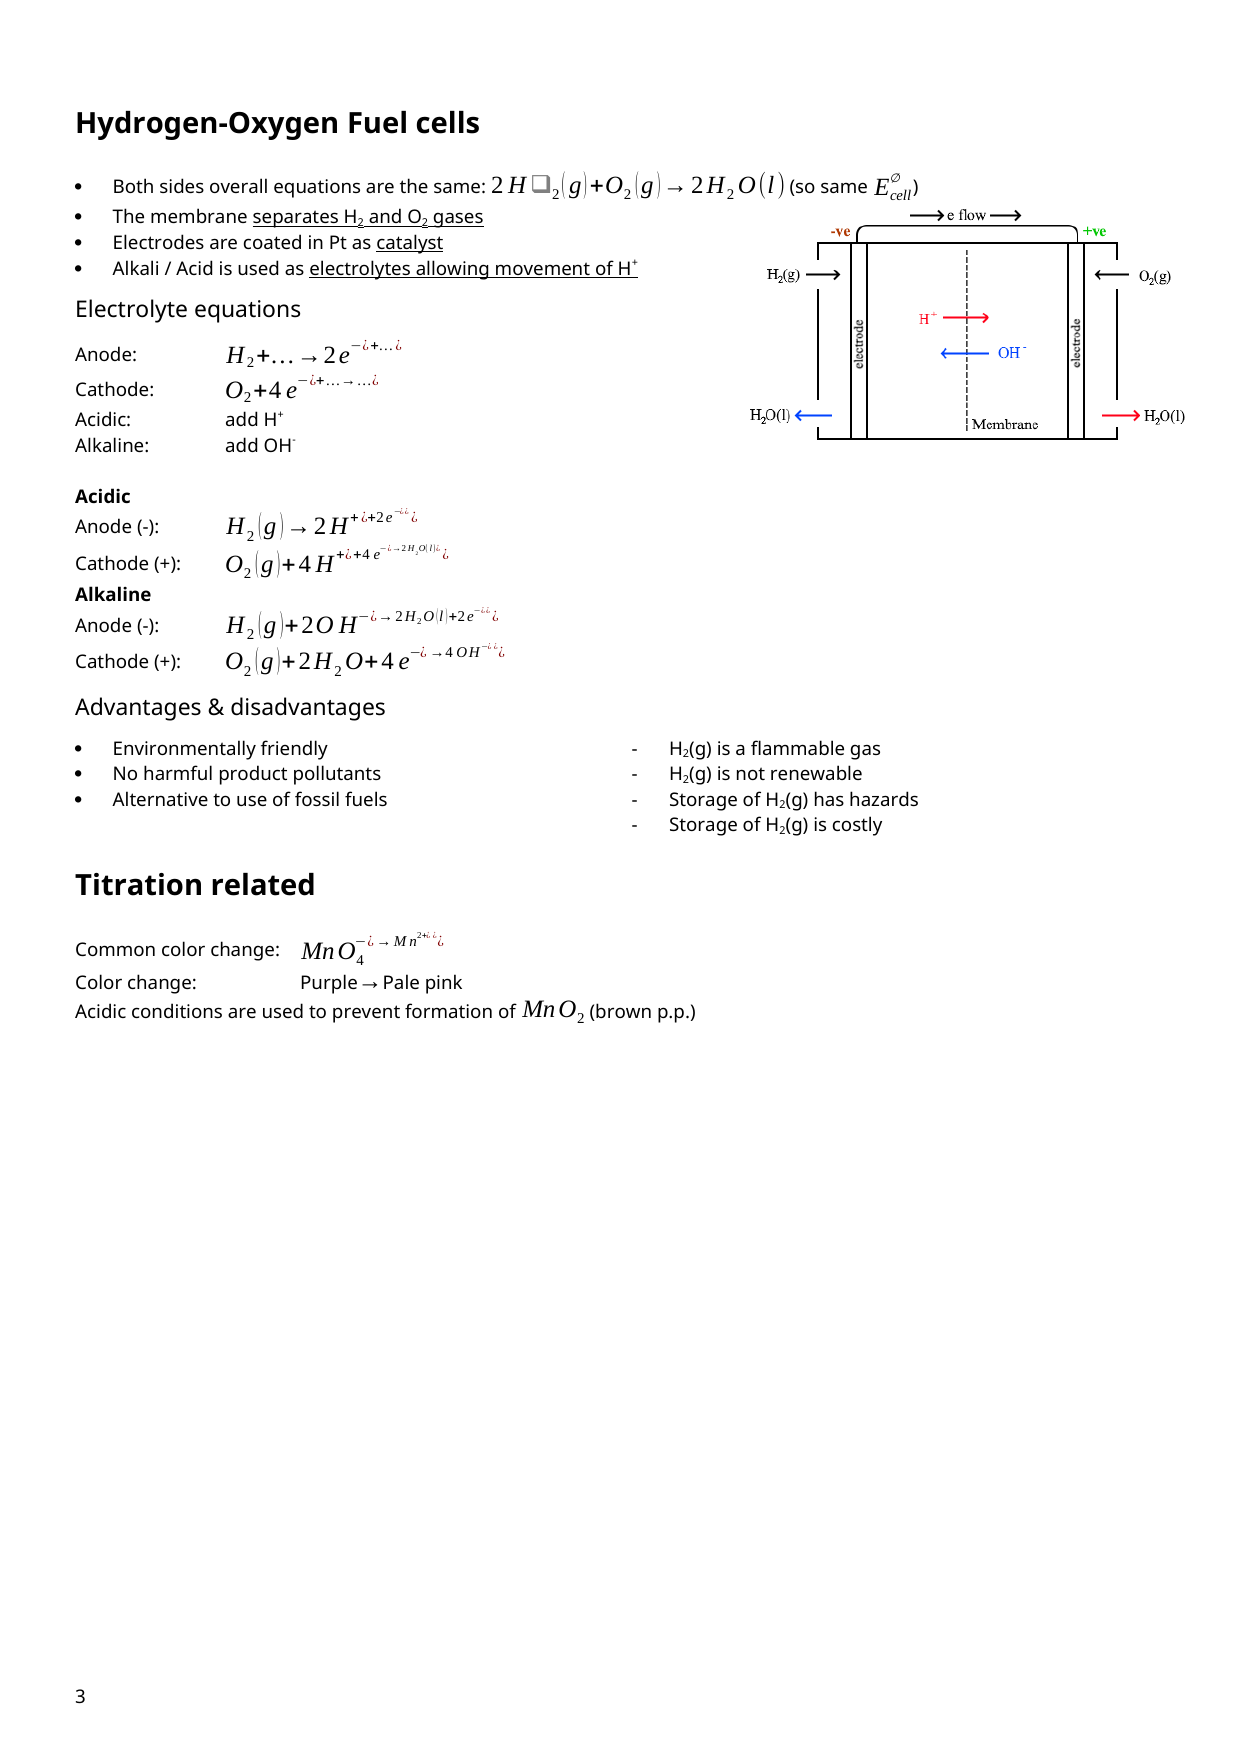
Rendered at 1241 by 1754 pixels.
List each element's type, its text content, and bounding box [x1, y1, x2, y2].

text Color change: PurplePale pink [75, 968, 1165, 996]
picture [744, 204, 1189, 447]
text Cathode: [75, 371, 744, 406]
subtitle Titration related [75, 864, 1165, 904]
list Alkali / Acid is used as electrolytes allowing movement of H+ [75, 255, 744, 280]
text Acidic [75, 483, 1165, 508]
text Anode: [75, 337, 744, 371]
subtitle Electrolyte equations [75, 293, 744, 324]
list The membrane separates H2 and O2 gases [75, 204, 744, 229]
text Acidic conditions are used to prevent formation of (brown p.p.) [75, 996, 1165, 1027]
table_header Environmentally friendly No harmful product pollutants Alternative to use of fossil fuels [64, 735, 620, 837]
subtitle Hydrogen-Oxygen Fuel cells [75, 102, 1165, 142]
list Electrodes are coated in Pt as catalyst [75, 229, 744, 255]
text Alkaline: add OH- [75, 432, 1165, 457]
subtitle Advantages & disadvantages [75, 691, 1165, 723]
text Acidic: add H+ [75, 406, 744, 432]
text Anode (-): [75, 607, 1165, 643]
list Both sides overall equations are the same: (so same ) [75, 169, 1165, 204]
text Common color change: [75, 931, 1165, 968]
table_header H2(g) is a flammable gas H2(g) is not renewable Storage of H2(g) has hazards Storage of H2(g) is costly [620, 735, 1176, 837]
text Anode (-): [75, 508, 1165, 544]
text Cathode (+): [75, 544, 1165, 581]
text Cathode (+): [75, 643, 1165, 679]
text Alkaline [75, 581, 1165, 607]
